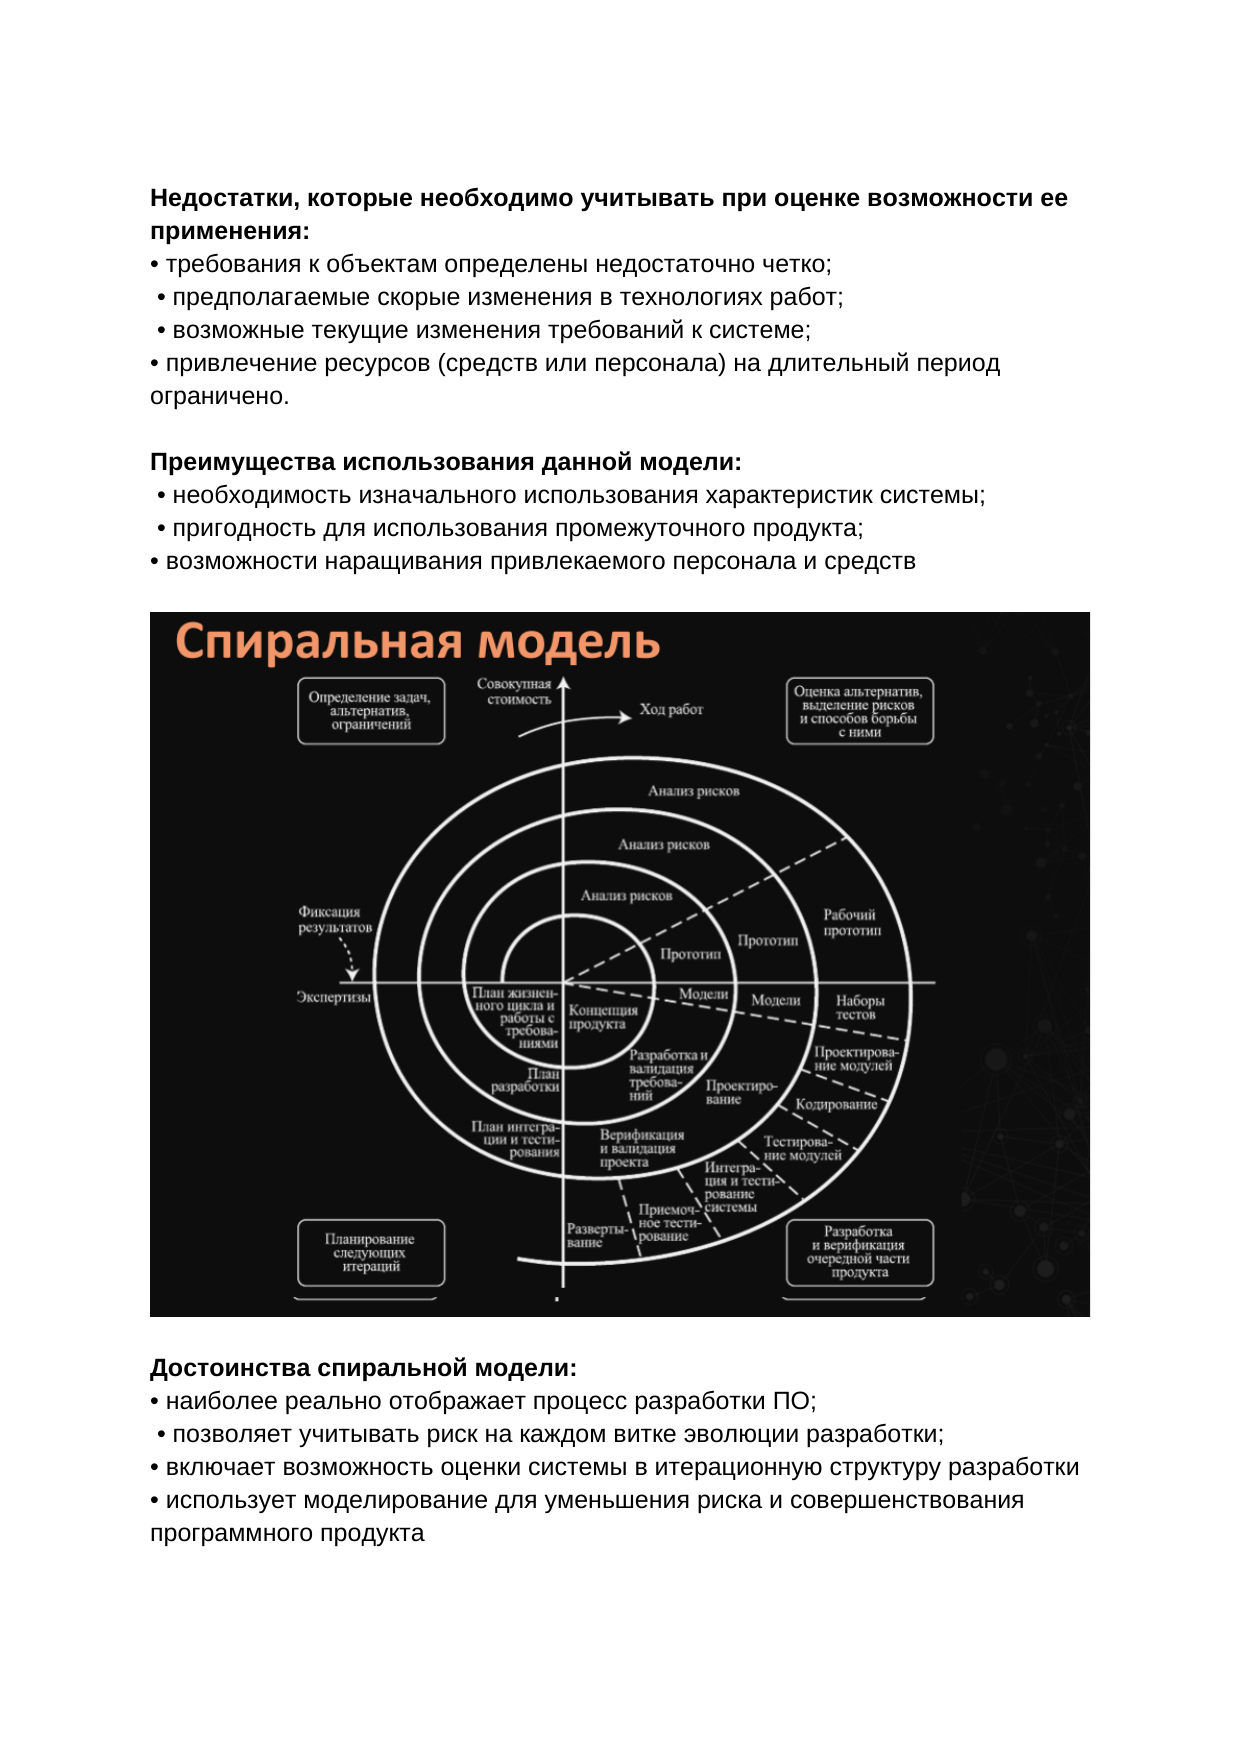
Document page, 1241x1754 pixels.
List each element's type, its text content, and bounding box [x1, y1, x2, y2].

text Недостатки, которые необходимо учитывать при оценке возможности ее применения: [150, 183, 1090, 245]
text • пригодность для использования промежуточного продукта; [150, 513, 1090, 542]
text • позволяет учитывать риск на каждом витке эволюции разработки; [150, 1419, 1090, 1448]
text • наиболее реально отображает процесс разработки ПО; [150, 1386, 1090, 1415]
text Достоинства спиральной модели: [150, 1353, 1090, 1382]
text • возможности наращивания привлекаемого персонала и средств [150, 546, 1090, 575]
text • требования к объектам определены недостаточно четко; [150, 249, 1090, 278]
text • включает возможность оценки системы в итерационную структуру разработки • использует моделирование для уменьшения риска и совершенствования программного продукта [150, 1452, 1090, 1547]
text • предполагаемые скорые изменения в технологиях работ; [150, 282, 1090, 311]
text • необходимость изначального использования характеристик системы; [150, 480, 1090, 509]
text Преимущества использования данной модели: [150, 447, 1090, 476]
text • привлечение ресурсов (средств или персонала) на длительный период ограничено. [150, 348, 1090, 410]
picture [150, 612, 1091, 1317]
text • возможные текущие изменения требований к системе; [150, 315, 1090, 344]
